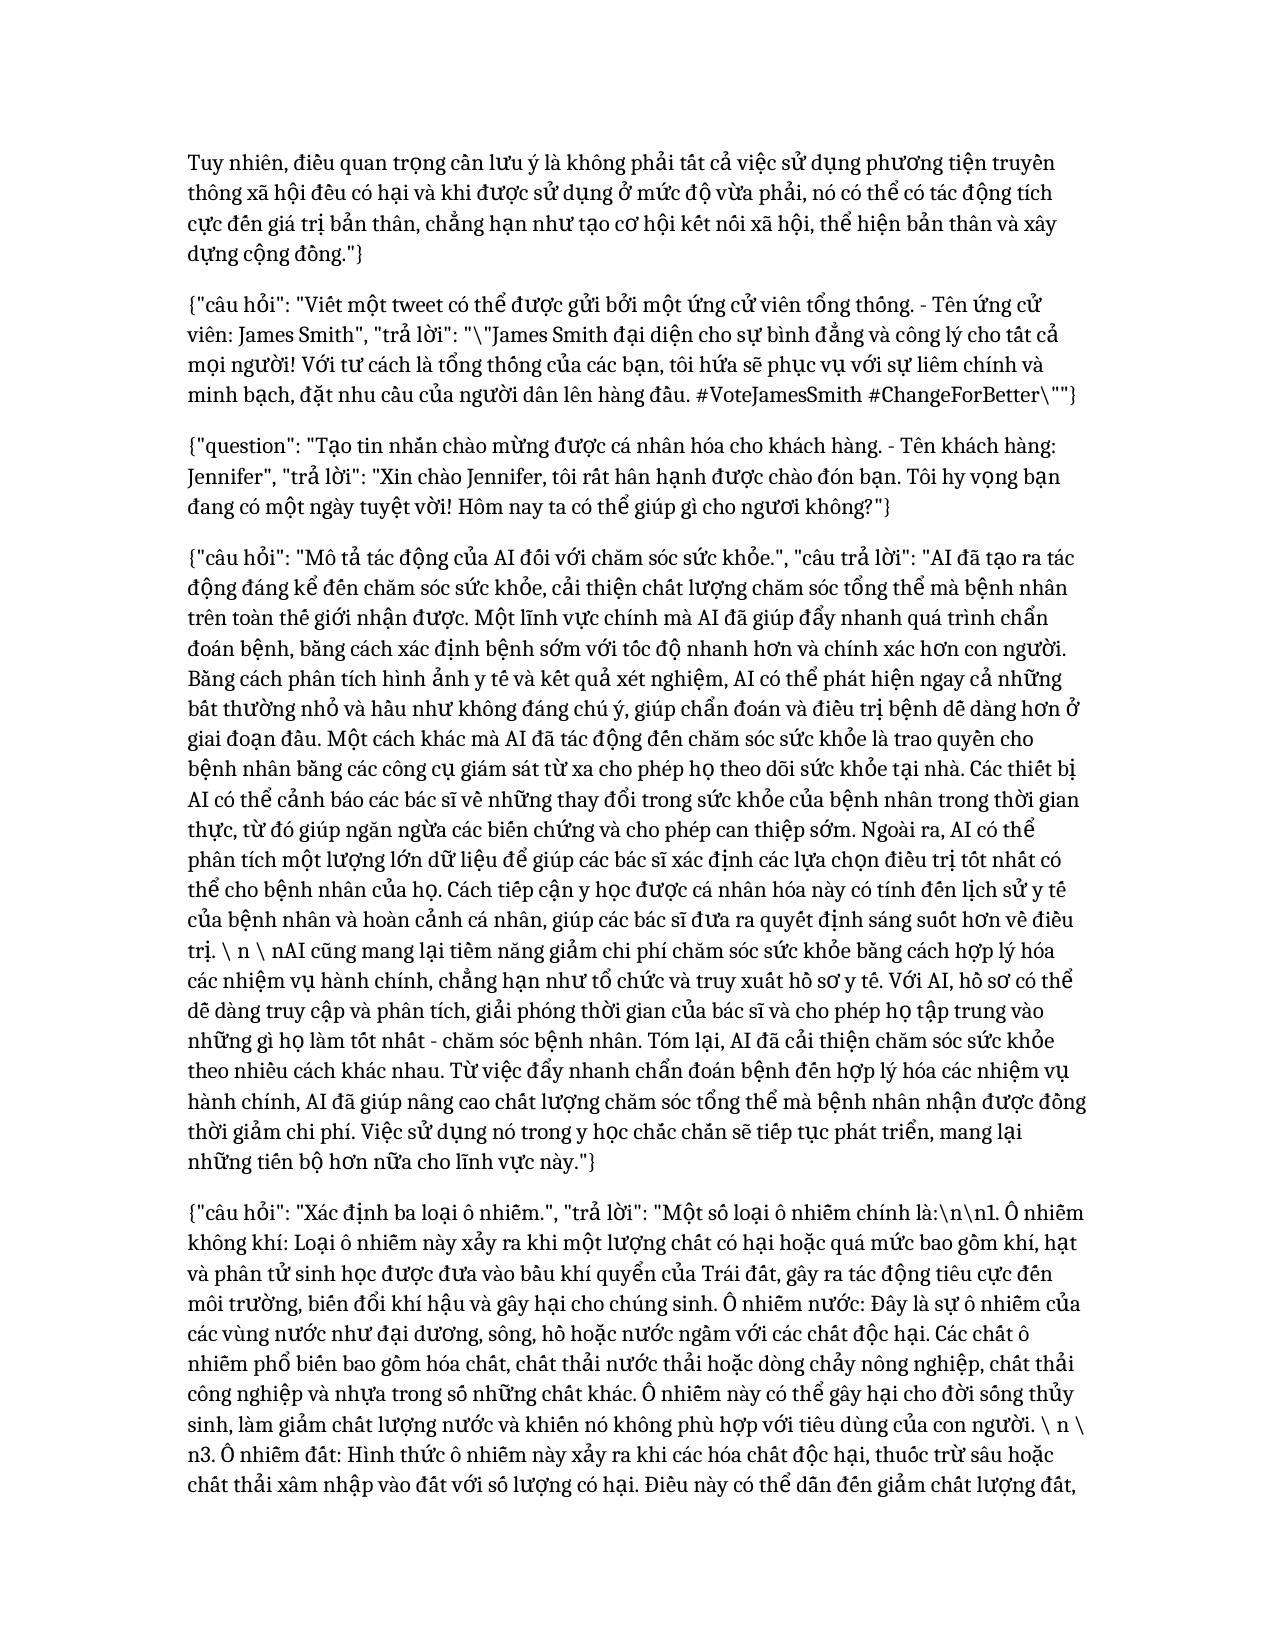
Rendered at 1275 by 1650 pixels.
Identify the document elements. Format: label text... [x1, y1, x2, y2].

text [187, 1200, 1087, 1498]
text {"question": "Tạo tin nhắn chào mừng được cá nhân hóa cho khách hàng. - Tên khách hàng: Jennifer", "trả lời": "Xin chào Jennifer, tôi rất hân hạnh được chào đón bạn. Tôi hy vọng bạn đang có một ngày tuyệt vời! Hôm nay ta có thể giúp gì cho ngươi không?"} [187, 433, 1087, 520]
text {"câu hỏi": "Mô tả tác động của AI đối với chăm sóc sức khỏe.", "câu trả lời": "AI đã tạo ra tác động đáng kể đến chăm sóc sức khỏe, cải thiện chất lượng chăm sóc tổng thể mà bệnh nhân trên toàn thế giới nhận được. Một lĩnh vực chính mà AI đã giúp đẩy nhanh quá trình chẩn đoán bệnh, bằng cách xác định bệnh sớm với tốc độ nhanh hơn và chính xác hơn con người. Bằng cách phân tích hình ảnh y tế và kết quả xét nghiệm, AI có thể phát hiện ngay cả những bất thường nhỏ và hầu như không đáng chú ý, giúp chẩn đoán và điều trị bệnh dễ dàng hơn ở giai đoạn đầu. Một cách khác mà AI đã tác động đến chăm sóc sức khỏe là trao quyền cho bệnh nhân bằng các công cụ giám sát từ xa cho phép họ theo dõi sức khỏe tại nhà. Các thiết bị AI có thể cảnh báo các bác sĩ về những thay đổi trong sức khỏe của bệnh nhân trong thời gian thực, từ đó giúp ngăn ngừa các biến chứng và cho phép can thiệp sớm. Ngoài ra, AI có thể phân tích một lượng lớn dữ liệu để giúp các bác sĩ xác định các lựa chọn điều trị tốt nhất có thể cho bệnh nhân của họ. Cách tiếp cận y học được cá nhân hóa này có tính đến lịch sử y tế của bệnh nhân và hoàn cảnh cá nhân, giúp các bác sĩ đưa ra quyết định sáng suốt hơn về điều trị. \ n \ nAI cũng mang lại tiềm năng giảm chi phí chăm sóc sức khỏe bằng cách hợp lý hóa các nhiệm vụ hành chính, chẳng hạn như tổ chức và truy xuất hồ sơ y tế. Với AI, hồ sơ có thể dễ dàng truy cập và phân tích, giải phóng thời gian của bác sĩ và cho phép họ tập trung vào những gì họ làm tốt nhất - chăm sóc bệnh nhân. Tóm lại, AI đã cải thiện chăm sóc sức khỏe theo nhiều cách khác nhau. Từ việc đẩy nhanh chẩn đoán bệnh đến hợp lý hóa các nhiệm vụ hành chính, AI đã giúp nâng cao chất lượng chăm sóc tổng thể mà bệnh nhân nhận được đồng thời giảm chi phí. Việc sử dụng nó trong y học chắc chắn sẽ tiếp tục phát triển, mang lại những tiến bộ hơn nữa cho lĩnh vực này."} [187, 545, 1087, 1175]
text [187, 150, 1087, 267]
text {"câu hỏi": "Viết một tweet có thể được gửi bởi một ứng cử viên tổng thống. - Tên ứng cử viên: James Smith", "trả lời": "\"James Smith đại diện cho sự bình đẳng và công lý cho tất cả mọi người! Với tư cách là tổng thống của các bạn, tôi hứa sẽ phục vụ với sự liêm chính và minh bạch, đặt nhu cầu của người dân lên hàng đầu. #VoteJamesSmith #ChangeForBetter\""} [187, 292, 1087, 409]
